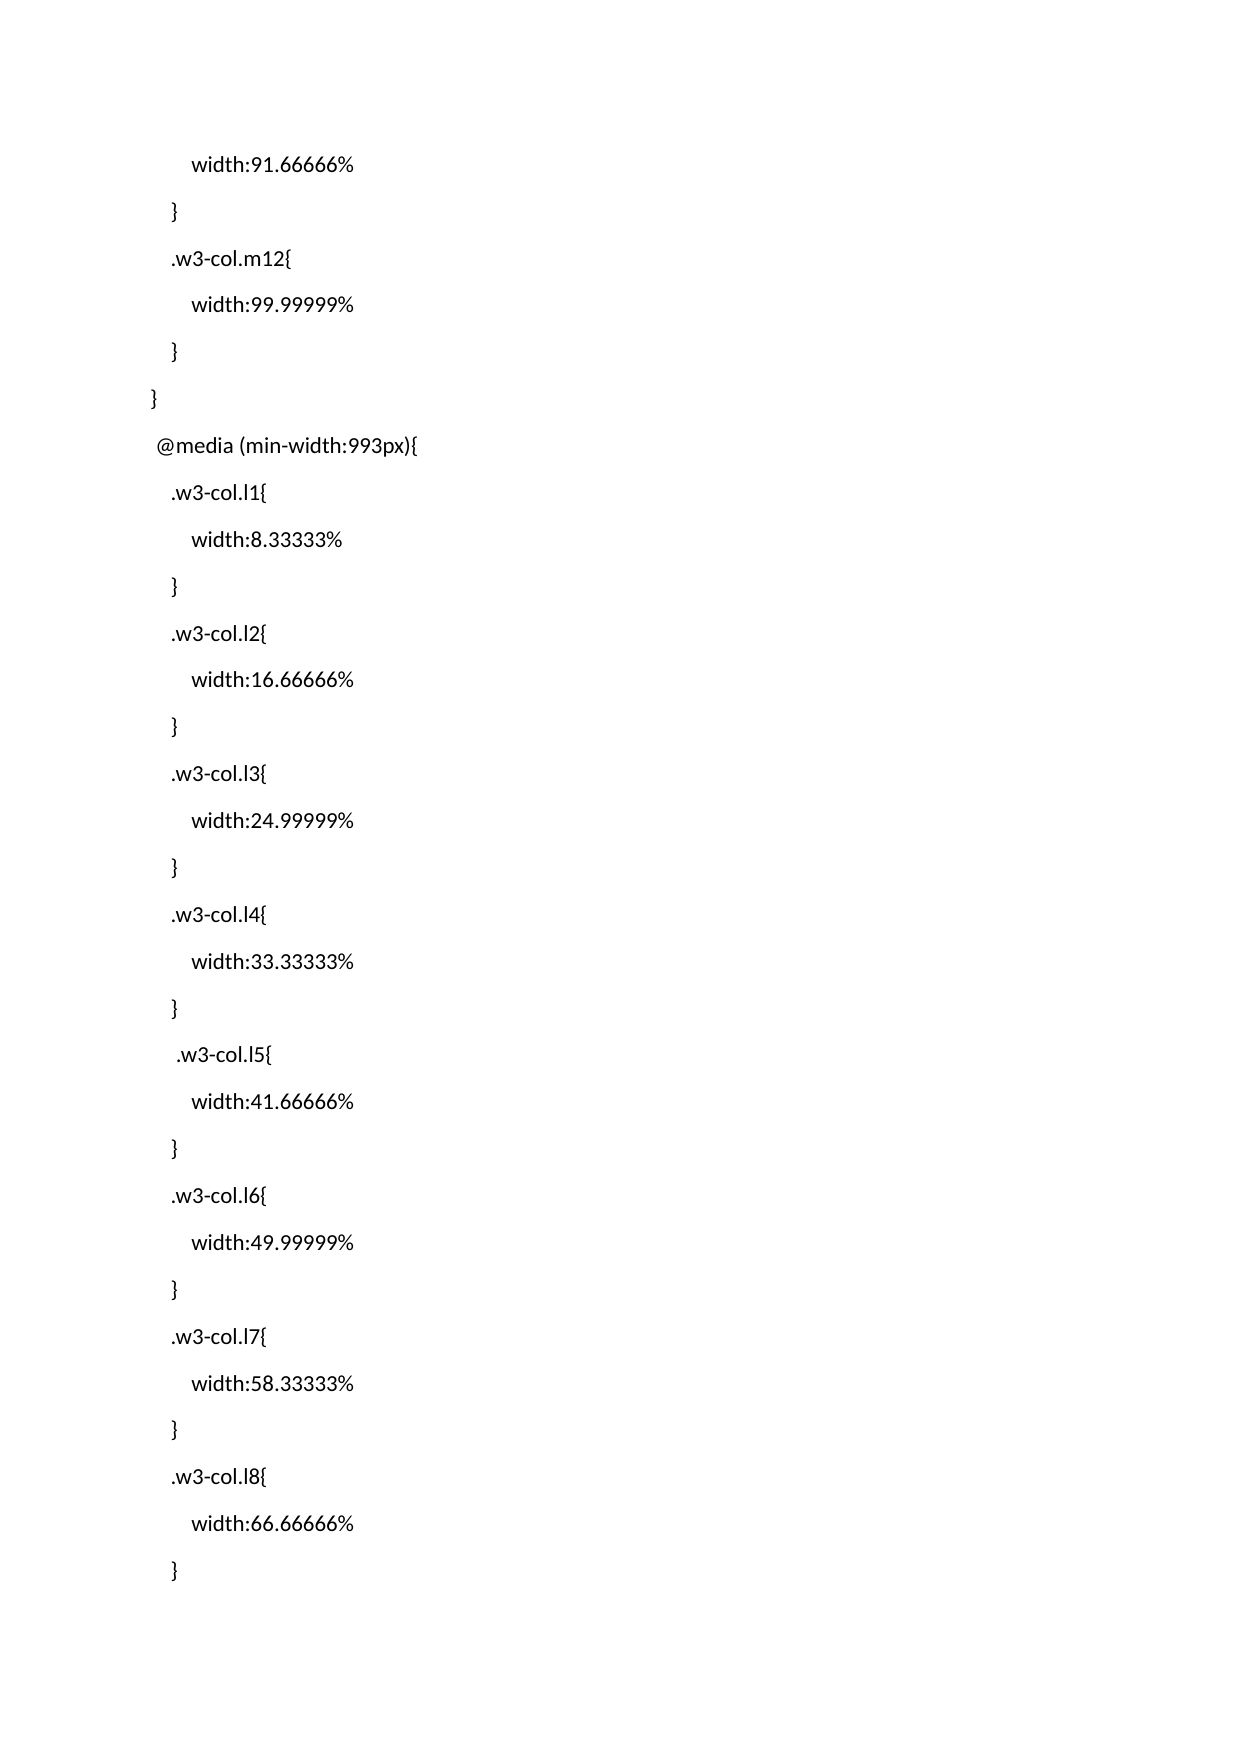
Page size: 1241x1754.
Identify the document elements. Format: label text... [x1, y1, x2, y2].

text } [150, 572, 1090, 600]
text } [150, 712, 1090, 741]
text } [150, 384, 1090, 412]
text } [150, 337, 1090, 366]
text .w3-col.m12{ [150, 244, 1090, 272]
text } [150, 1556, 1090, 1584]
text width:99.99999% [150, 291, 1090, 319]
text width:41.66666% [150, 1087, 1090, 1116]
text } [150, 853, 1090, 881]
text width:33.33333% [150, 947, 1090, 975]
text .w3-col.l8{ [150, 1462, 1090, 1491]
text width:49.99999% [150, 1228, 1090, 1256]
text } [150, 994, 1090, 1022]
text width:91.66666% [150, 150, 1090, 178]
text .w3-col.l6{ [150, 1181, 1090, 1209]
text .w3-col.l1{ [150, 478, 1090, 506]
text .w3-col.l4{ [150, 900, 1090, 928]
text width:16.66666% [150, 666, 1090, 694]
text width:24.99999% [150, 806, 1090, 834]
text .w3-col.l5{ [150, 1041, 1090, 1069]
text .w3-col.l7{ [150, 1322, 1090, 1350]
text width:58.33333% [150, 1369, 1090, 1397]
text .w3-col.l3{ [150, 759, 1090, 787]
text } [150, 1275, 1090, 1303]
text } [150, 197, 1090, 225]
text width:66.66666% [150, 1509, 1090, 1537]
text } [150, 1134, 1090, 1162]
text .w3-col.l2{ [150, 619, 1090, 647]
text } [150, 1416, 1090, 1444]
text @media (min-width:993px){ [150, 431, 1090, 459]
text width:8.33333% [150, 525, 1090, 553]
